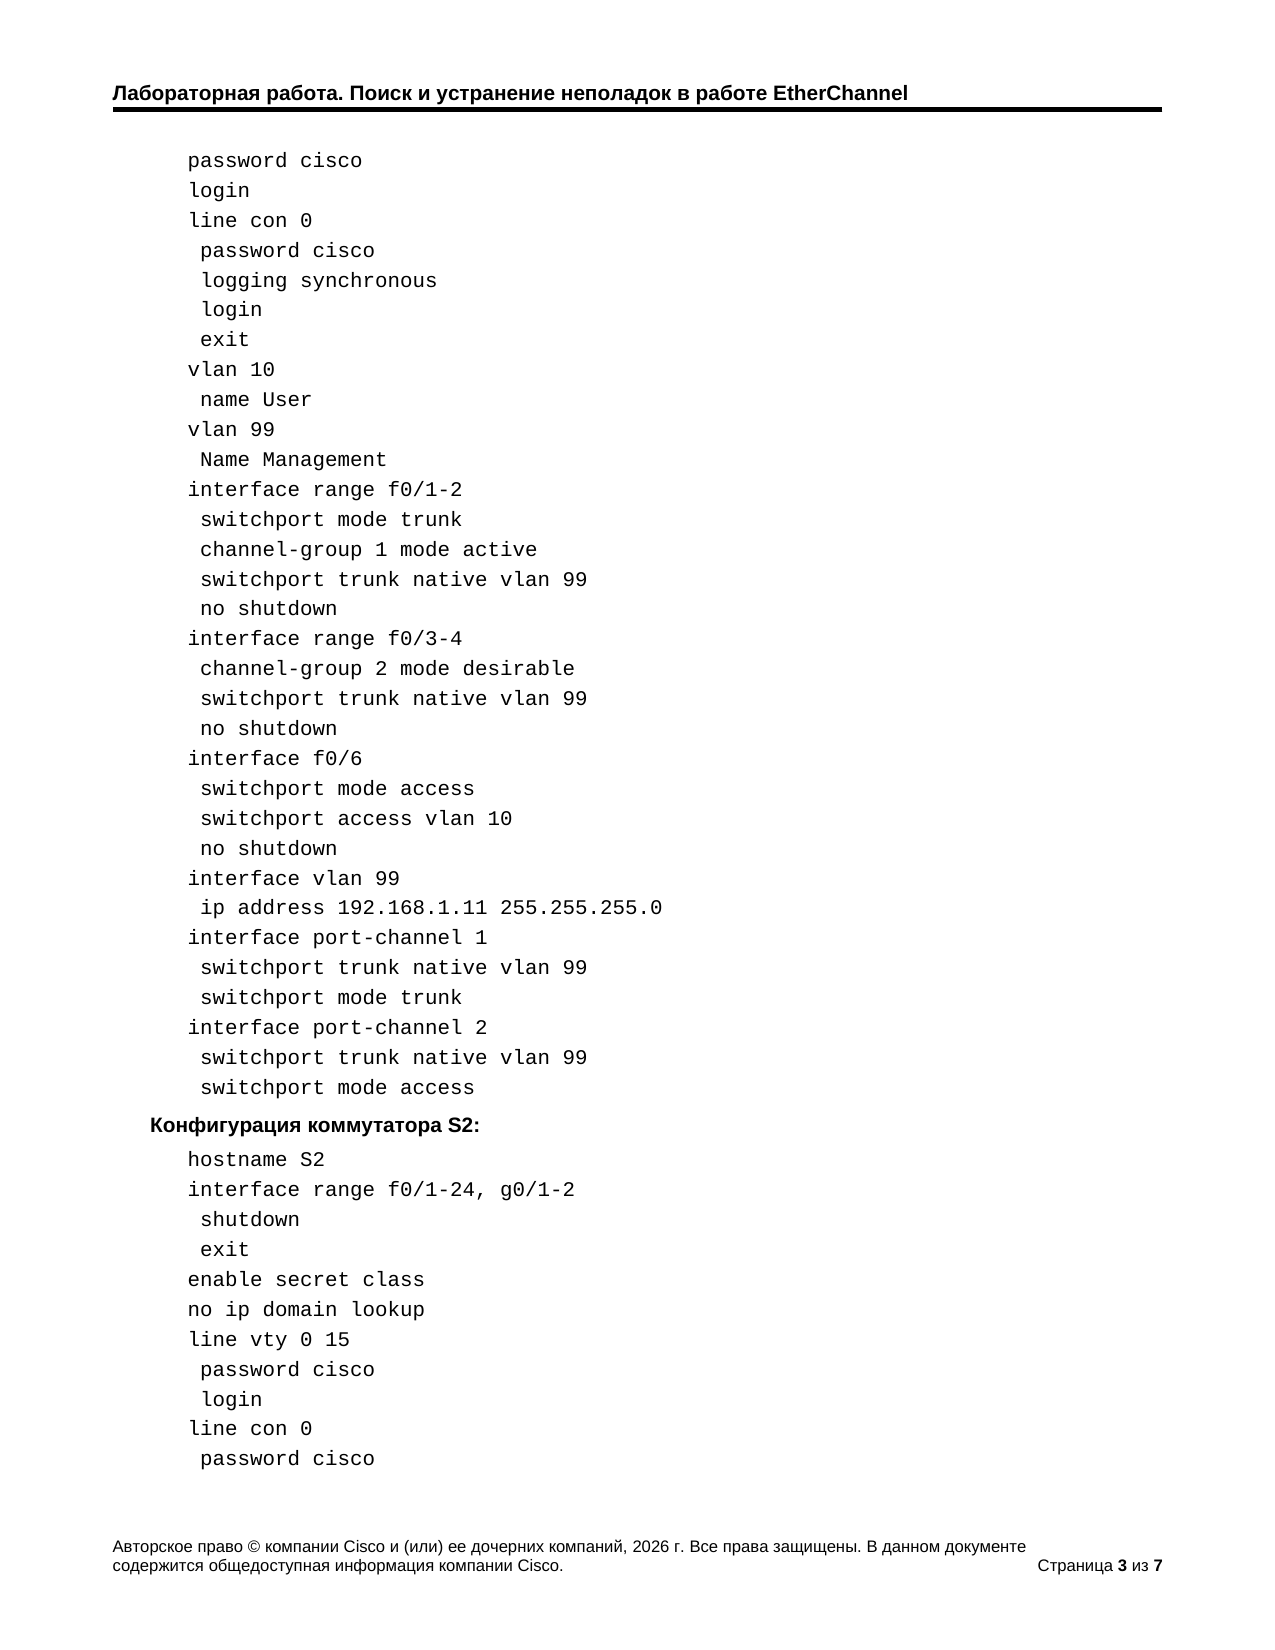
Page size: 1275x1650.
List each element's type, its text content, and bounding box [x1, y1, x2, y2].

text vlan 99 [187, 419, 1162, 443]
text vlan 10 [187, 359, 1162, 383]
text password cisco [187, 150, 1162, 174]
text line vty 0 15 [187, 1329, 1162, 1352]
text switchport trunk native vlan 99 [187, 957, 1162, 981]
text switchport trunk native vlan 99 [187, 1047, 1162, 1071]
text switchport trunk native vlan 99 [187, 568, 1162, 592]
text line con 0 [187, 1418, 1162, 1442]
text interface range f0/1-2 [187, 479, 1162, 502]
text enable secret class [187, 1269, 1162, 1293]
text switchport mode access [187, 1077, 1162, 1100]
text Конфигурация коммутатора S2: [150, 1113, 1162, 1137]
text no shutdown [187, 838, 1162, 861]
text interface vlan 99 [187, 867, 1162, 891]
text switchport mode access [187, 778, 1162, 801]
text no ip domain lookup [187, 1299, 1162, 1322]
text exit [187, 329, 1162, 353]
text switchport mode trunk [187, 509, 1162, 532]
text password cisco [187, 1359, 1162, 1382]
text logging synchronous [187, 269, 1162, 293]
text login [187, 1388, 1162, 1412]
text password cisco [187, 1448, 1162, 1472]
text interface range f0/1-24, g0/1-2 [187, 1179, 1162, 1203]
text line con 0 [187, 210, 1162, 233]
text no shutdown [187, 598, 1162, 622]
text interface port-channel 1 [187, 927, 1162, 951]
text login [187, 180, 1162, 203]
text interface port-channel 2 [187, 1017, 1162, 1041]
text switchport mode trunk [187, 987, 1162, 1011]
text password cisco [187, 240, 1162, 263]
text hostname S2 [187, 1149, 1162, 1173]
text switchport trunk native vlan 99 [187, 688, 1162, 712]
text channel-group 1 mode active [187, 539, 1162, 562]
text channel-group 2 mode desirable [187, 658, 1162, 682]
text interface range f0/3-4 [187, 628, 1162, 652]
text exit [187, 1239, 1162, 1263]
text Name Management [187, 449, 1162, 473]
text ip address 192.168.1.11 255.255.255.0 [187, 897, 1162, 921]
text switchport access vlan 10 [187, 808, 1162, 831]
text no shutdown [187, 718, 1162, 742]
text login [187, 299, 1162, 323]
text interface f0/6 [187, 748, 1162, 772]
text shutdown [187, 1209, 1162, 1233]
text name User [187, 389, 1162, 413]
